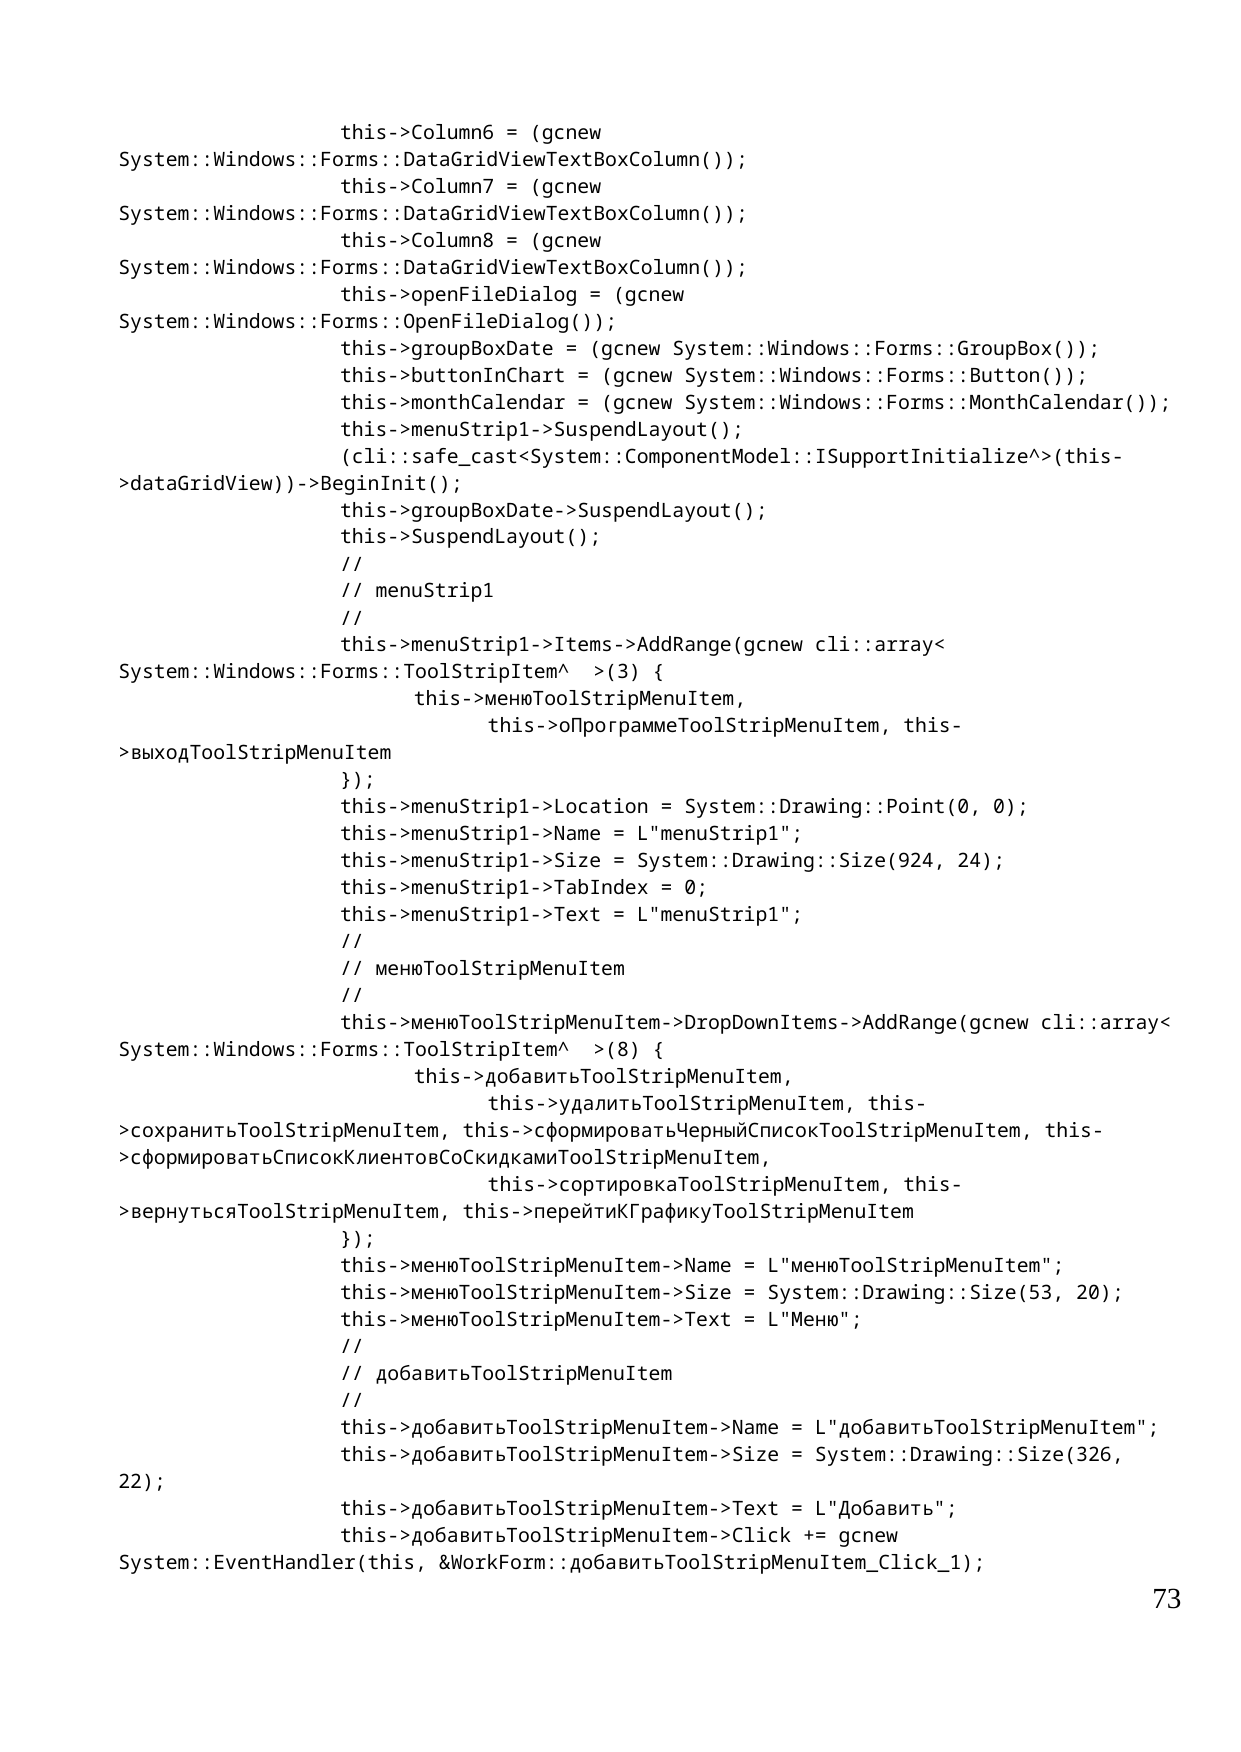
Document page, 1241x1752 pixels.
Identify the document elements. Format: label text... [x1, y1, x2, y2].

text this->менюToolStripMenuItem->Text = L"Меню"; [118, 1305, 1181, 1332]
text this->menuStrip1->SuspendLayout(); [118, 415, 1181, 442]
text this->добавитьToolStripMenuItem->Name = L"добавитьToolStripMenuItem"; [118, 1413, 1181, 1440]
text this->добавитьToolStripMenuItem, [118, 1062, 1181, 1089]
text this->menuStrip1->TabIndex = 0; [118, 873, 1181, 901]
text // [118, 981, 1181, 1008]
text this->SuspendLayout(); [118, 523, 1181, 550]
text }); [118, 1224, 1181, 1251]
text // добавитьToolStripMenuItem [118, 1359, 1181, 1386]
text // [118, 1332, 1181, 1359]
text this->удалитьToolStripMenuItem, this->сохранитьToolStripMenuItem, this->сформироватьЧерныйСписокToolStripMenuItem, this->сформироватьСписокКлиентовСоСкидкамиToolStripMenuItem, [118, 1089, 1181, 1170]
text this->сортировкаToolStripMenuItem, this->вернутьсяToolStripMenuItem, this->перейтиКГрафикуToolStripMenuItem [118, 1170, 1181, 1224]
text this->menuStrip1->Text = L"menuStrip1"; [118, 901, 1181, 927]
text this->openFileDialog = (gcnew System::Windows::Forms::OpenFileDialog()); [118, 280, 1181, 334]
text this->groupBoxDate = (gcnew System::Windows::Forms::GroupBox()); [118, 334, 1181, 361]
text this->Column7 = (gcnew System::Windows::Forms::DataGridViewTextBoxColumn()); [118, 172, 1181, 226]
text // менюToolStripMenuItem [118, 954, 1181, 981]
text this->менюToolStripMenuItem->Name = L"менюToolStripMenuItem"; [118, 1251, 1181, 1278]
text // [118, 1386, 1181, 1413]
text this->menuStrip1->Size = System::Drawing::Size(924, 24); [118, 847, 1181, 873]
text this->buttonInChart = (gcnew System::Windows::Forms::Button()); [118, 361, 1181, 388]
text // [118, 550, 1181, 577]
text this->menuStrip1->Name = L"menuStrip1"; [118, 819, 1181, 847]
text this->Column6 = (gcnew System::Windows::Forms::DataGridViewTextBoxColumn()); [118, 118, 1181, 172]
text this->добавитьToolStripMenuItem->Text = L"Добавить"; [118, 1494, 1181, 1521]
text this->менюToolStripMenuItem->DropDownItems->AddRange(gcnew cli::array< System::Windows::Forms::ToolStripItem^ >(8) { [118, 1008, 1181, 1062]
text // [118, 604, 1181, 631]
text this->monthCalendar = (gcnew System::Windows::Forms::MonthCalendar()); [118, 388, 1181, 415]
text this->менюToolStripMenuItem->Size = System::Drawing::Size(53, 20); [118, 1278, 1181, 1305]
text this->менюToolStripMenuItem, [118, 685, 1181, 712]
text // menuStrip1 [118, 577, 1181, 604]
text this->добавитьToolStripMenuItem->Click += gcnew System::EventHandler(this, &WorkForm::добавитьToolStripMenuItem_Click_1); [118, 1521, 1181, 1575]
text }); [118, 766, 1181, 793]
text this->menuStrip1->Location = System::Drawing::Point(0, 0); [118, 793, 1181, 819]
text this->оПрограммеToolStripMenuItem, this->выходToolStripMenuItem [118, 712, 1181, 766]
text this->groupBoxDate->SuspendLayout(); [118, 496, 1181, 523]
text (cli::safe_cast<System::ComponentModel::ISupportInitialize^>(this->dataGridView))->BeginInit(); [118, 442, 1181, 496]
text this->Column8 = (gcnew System::Windows::Forms::DataGridViewTextBoxColumn()); [118, 226, 1181, 280]
text this->menuStrip1->Items->AddRange(gcnew cli::array< System::Windows::Forms::ToolStripItem^ >(3) { [118, 631, 1181, 685]
text // [118, 927, 1181, 954]
text this->добавитьToolStripMenuItem->Size = System::Drawing::Size(326, 22); [118, 1440, 1181, 1494]
